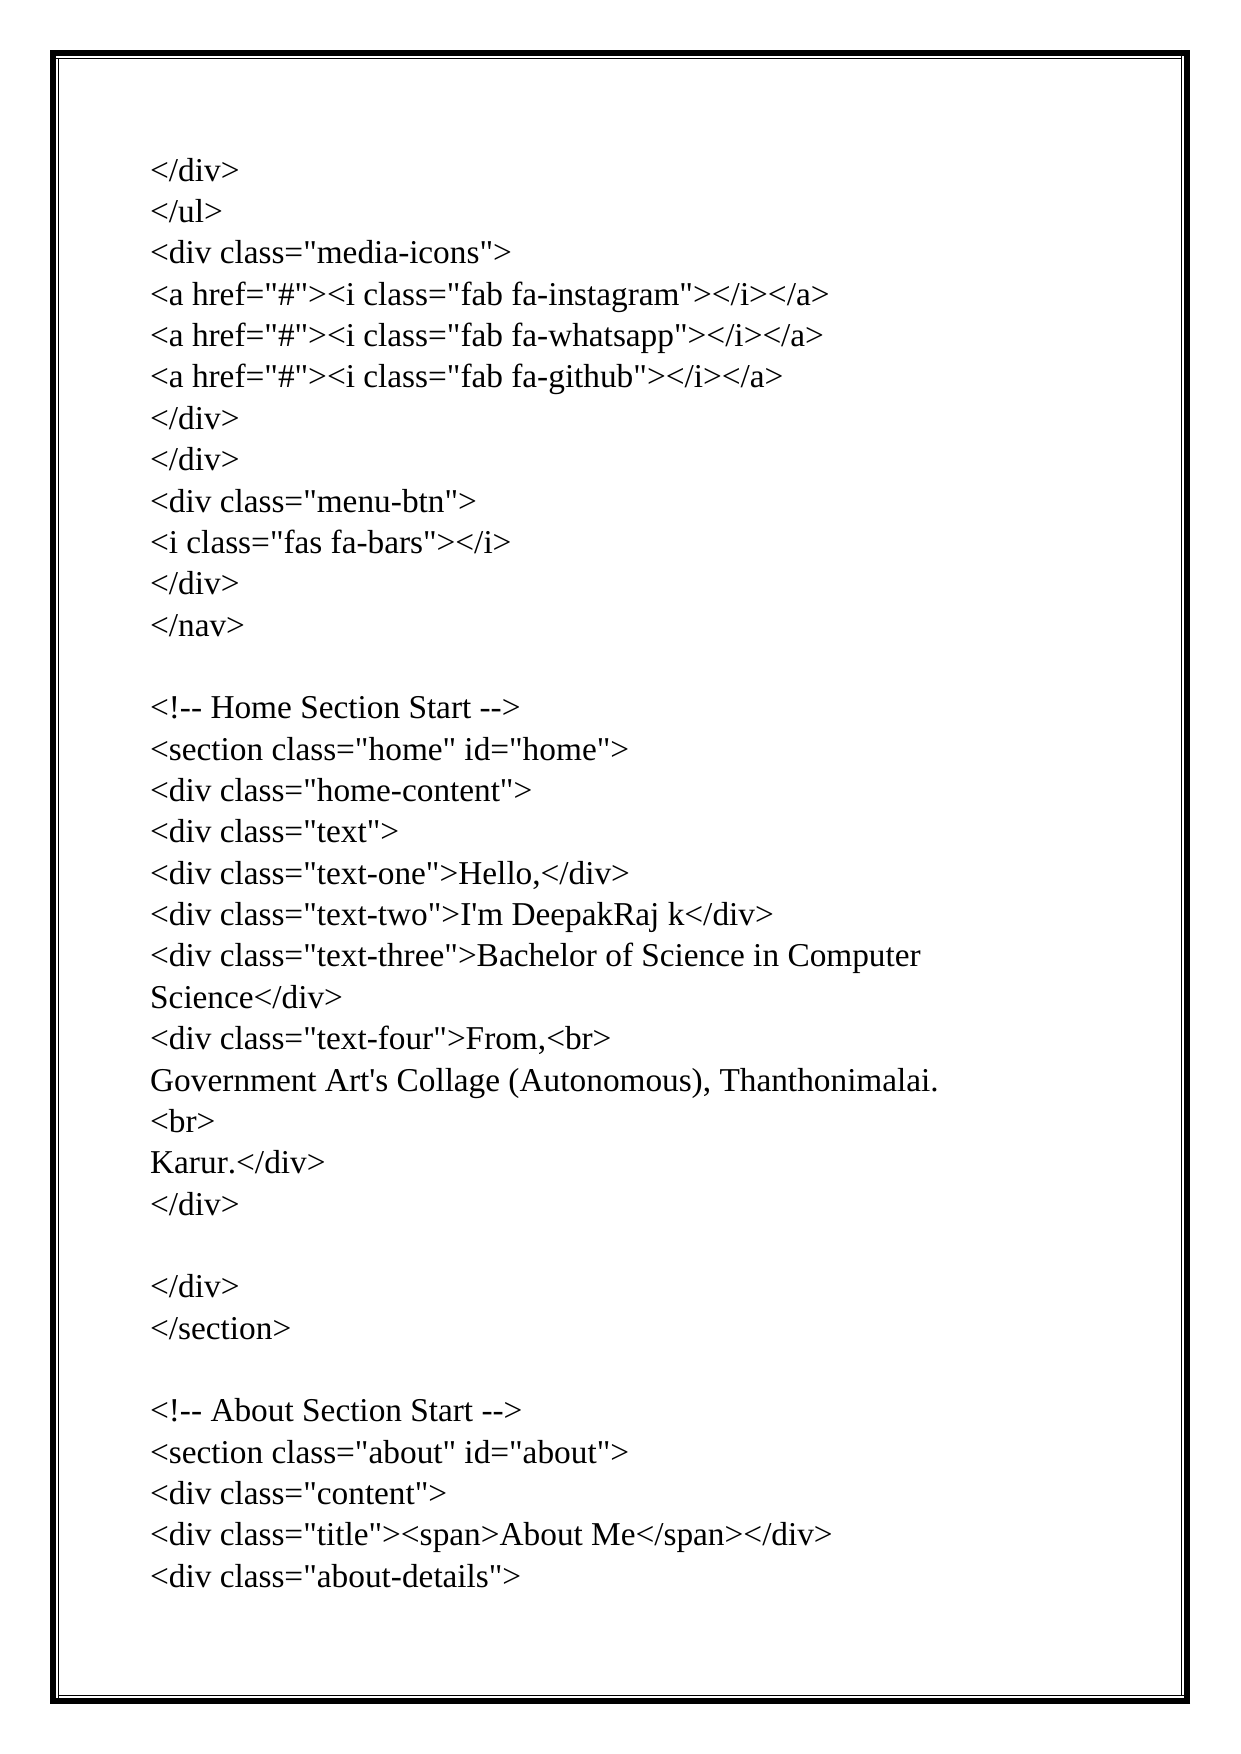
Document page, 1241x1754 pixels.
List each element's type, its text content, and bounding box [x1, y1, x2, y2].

text </div> [150, 150, 1090, 188]
text </nav> [150, 605, 1090, 643]
text <i class="fas fa-bars"></i> [150, 522, 1090, 561]
text Karur.</div> [150, 1142, 1090, 1181]
text <div class="text-two">I'm DeepakRaj k</div> [150, 894, 1090, 933]
text Government Art's Collage (Autonomous), Thanthonimalai. [150, 1060, 1090, 1098]
text <div class="text-one">Hello,</div> [150, 853, 1090, 891]
text <div class="home-content"> [150, 770, 1090, 809]
text </div> [150, 439, 1090, 478]
text <!-- About Section Start --> [150, 1391, 1090, 1429]
text <div class="text-four">From,<br> [150, 1018, 1090, 1057]
text </div> [150, 1267, 1090, 1305]
text </div> [150, 1184, 1090, 1222]
text </div> [150, 563, 1090, 602]
text <div class="content"> [150, 1473, 1090, 1512]
text <div class="text-three">Bachelor of Science in Computer Science</div> [150, 936, 1090, 1015]
text <section class="about" id="about"> [150, 1432, 1090, 1470]
text <div class="title"><span>About Me</span></div> [150, 1515, 1090, 1553]
text <a href="#"><i class="fab fa-github"></i></a> [150, 357, 1090, 395]
text <div class="menu-btn"> [150, 481, 1090, 519]
text <br> [150, 1101, 1090, 1139]
text </div> [150, 398, 1090, 436]
text <a href="#"><i class="fab fa-instagram"></i></a> [150, 274, 1090, 312]
text <div class="text"> [150, 812, 1090, 850]
text <a href="#"><i class="fab fa-whatsapp"></i></a> [150, 315, 1090, 354]
text </section> [150, 1308, 1090, 1346]
text <div class="about-details"> [150, 1556, 1090, 1594]
text <section class="home" id="home"> [150, 729, 1090, 767]
text </ul> [150, 191, 1090, 230]
text <div class="media-icons"> [150, 233, 1090, 271]
text <!-- Home Section Start --> [150, 688, 1090, 726]
